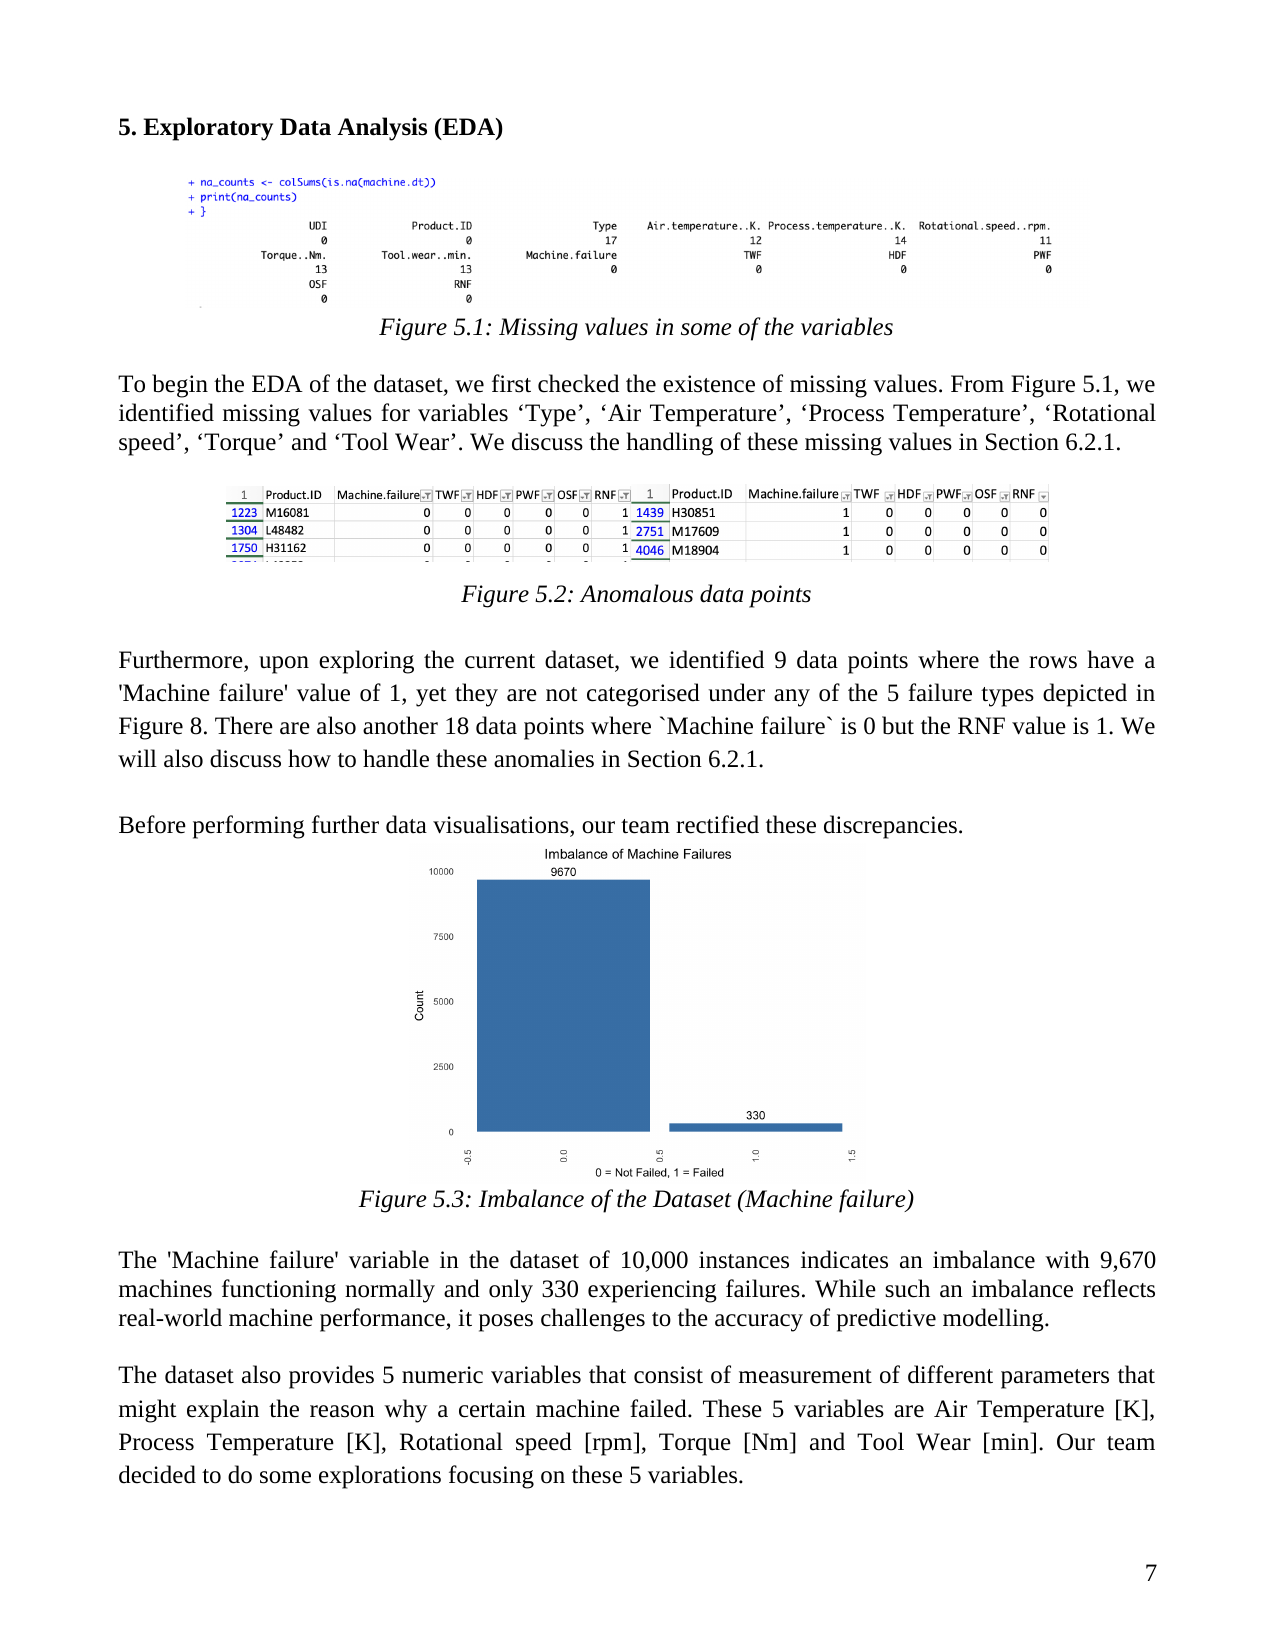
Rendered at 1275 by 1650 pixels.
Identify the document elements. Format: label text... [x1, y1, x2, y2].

text Furthermore, upon exploring the current dataset, we identified 9 data points where the rows have a 'Machine failure' value of 1, yet they are not categorised under any of the 5 failure types depicted in Figure 8. There are also another 18 data points where `Machine failure` is 0 but the RNF value is 1. We will also discuss how to handle these anomalies in Section 6.2.1. [118, 645, 1157, 773]
picture [226, 484, 1049, 562]
text The 'Machine failure' variable in the dataset of 10,000 instances indicates an imbalance with 9,670 machines functioning normally and only 330 experiencing failures. While such an imbalance reflects real-world machine performance, it poses challenges to the accuracy of predictive modelling. [118, 1246, 1157, 1332]
text To begin the EDA of the dataset, we first checked the existence of missing values. From Figure 5.1, we identified missing values for variables ‘Type’, ‘Air Temperature’, ‘Process Temperature’, ‘Rotational speed’, ‘Torque’ and ‘Tool Wear’. We discuss the handling of these missing values in Section 6.2.1. [118, 369, 1157, 456]
picture [409, 843, 866, 1184]
text Before performing further data visualisations, our team rectified these discrepancies. [118, 811, 1157, 839]
text Figure 5.3: Imbalance of the Dataset (Machine failure) [118, 1184, 1157, 1213]
subtitle 5. Exploratory Data Analysis (EDA) [118, 112, 1157, 141]
text Figure 5.2: Anomalous data points [118, 579, 1157, 608]
text Figure 5.1: Missing values in some of the variables [118, 312, 1157, 341]
text The dataset also provides 5 numeric variables that consist of measurement of different parameters that might explain the reason why a certain machine failed. These 5 variables are Air Temperature [K], Process Temperature [K], Rotational speed [rpm], Torque [Nm] and Tool Wear [min]. Our team decided to do some explorations focusing on these 5 variables. [118, 1361, 1157, 1488]
picture [184, 178, 1091, 308]
